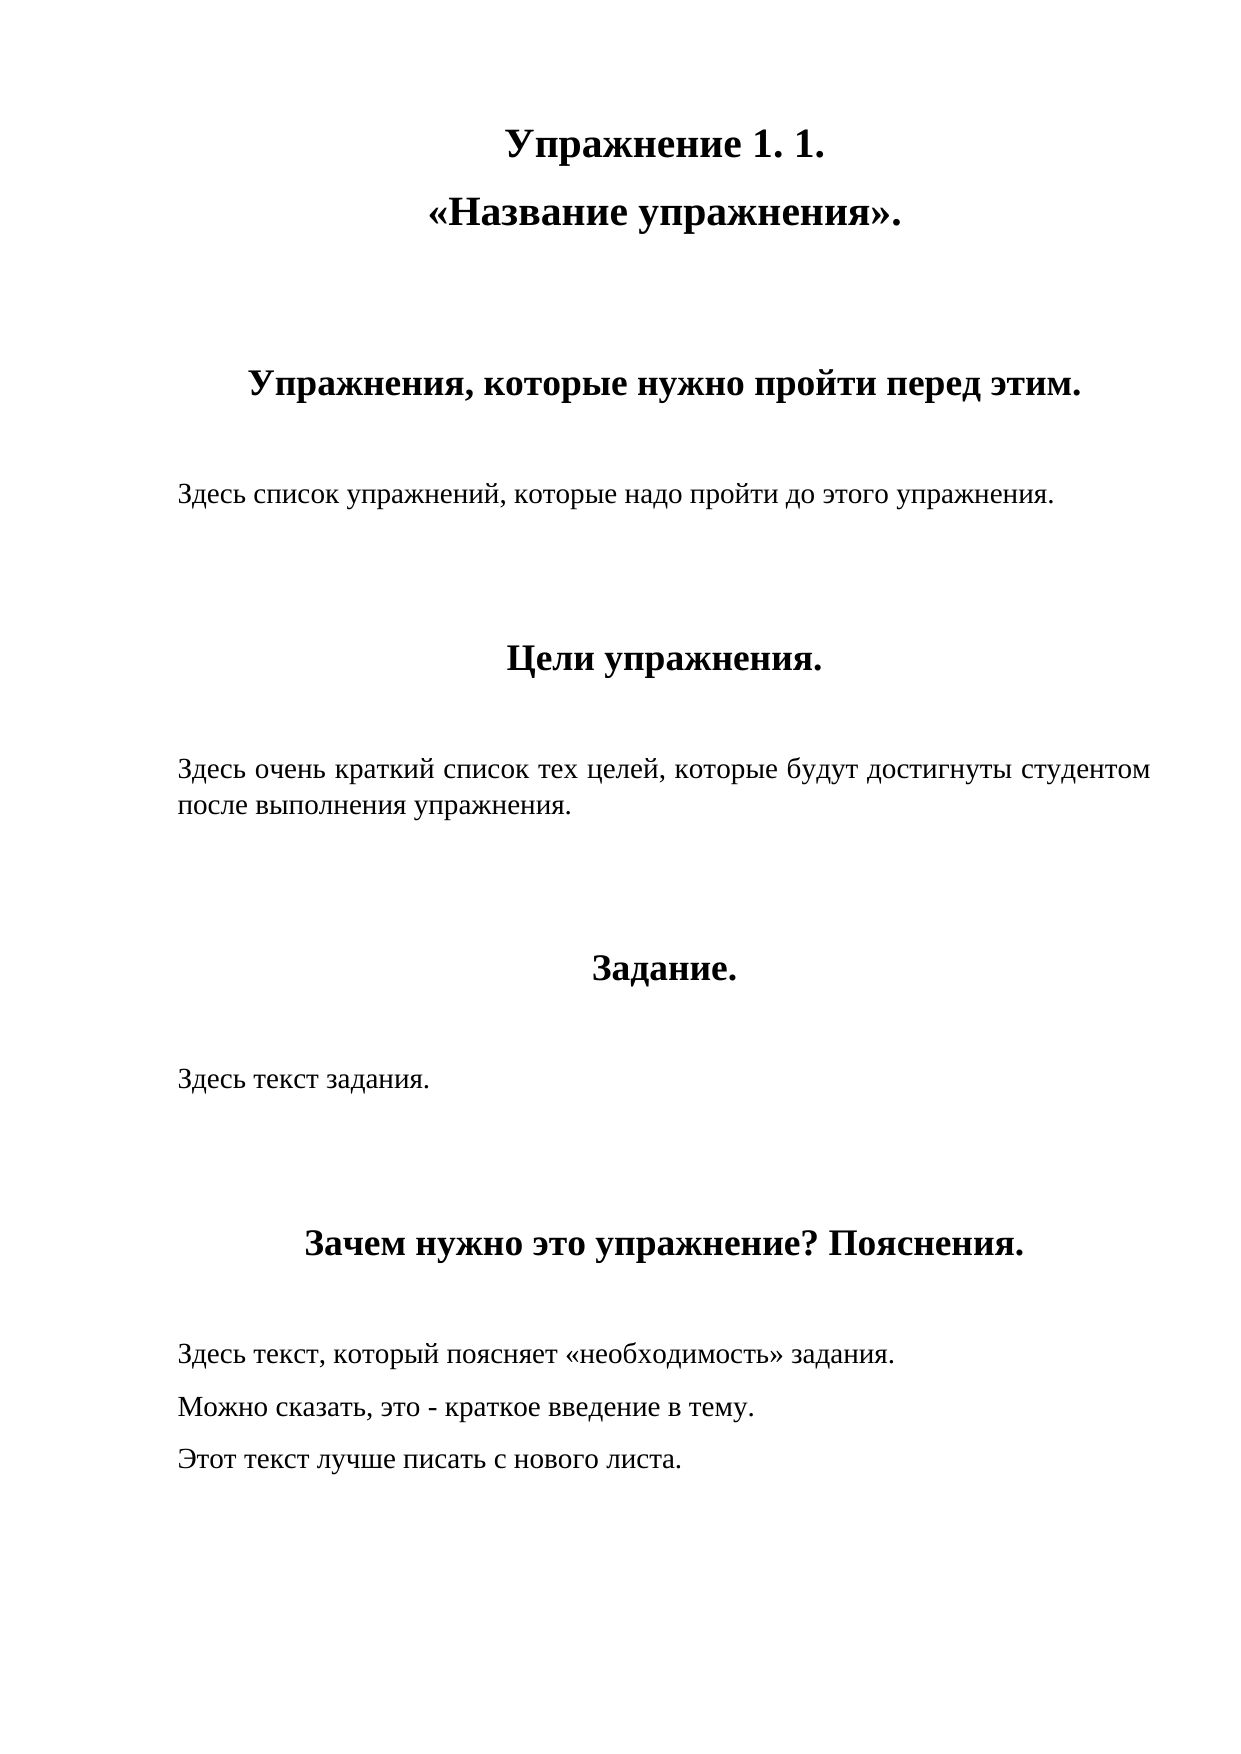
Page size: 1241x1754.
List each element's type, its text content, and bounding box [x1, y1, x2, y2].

text Упражнения, которые нужно пройти перед этим. [177, 360, 1152, 403]
text Здесь очень краткий список тех целей, которые будут достигнуты студентом после выполнения упражнения. [177, 751, 1152, 821]
text Здесь список упражнений, которые надо пройти до этого упражнения. [177, 476, 1152, 510]
text «Название упражнения». [177, 186, 1152, 234]
text Упражнение 1. 1. [177, 118, 1152, 166]
text Здесь текст задания. [177, 1062, 1152, 1095]
text Зачем нужно это упражнение? Пояснения. [177, 1220, 1152, 1263]
text Этот текст лучше писать с нового листа. [177, 1442, 1152, 1475]
text Цели упражнения. [177, 635, 1152, 678]
text Задание. [177, 946, 1152, 989]
text Здесь текст, который поясняет «необходимость» задания. [177, 1336, 1152, 1369]
text Можно сказать, это - краткое введение в тему. [177, 1389, 1152, 1422]
